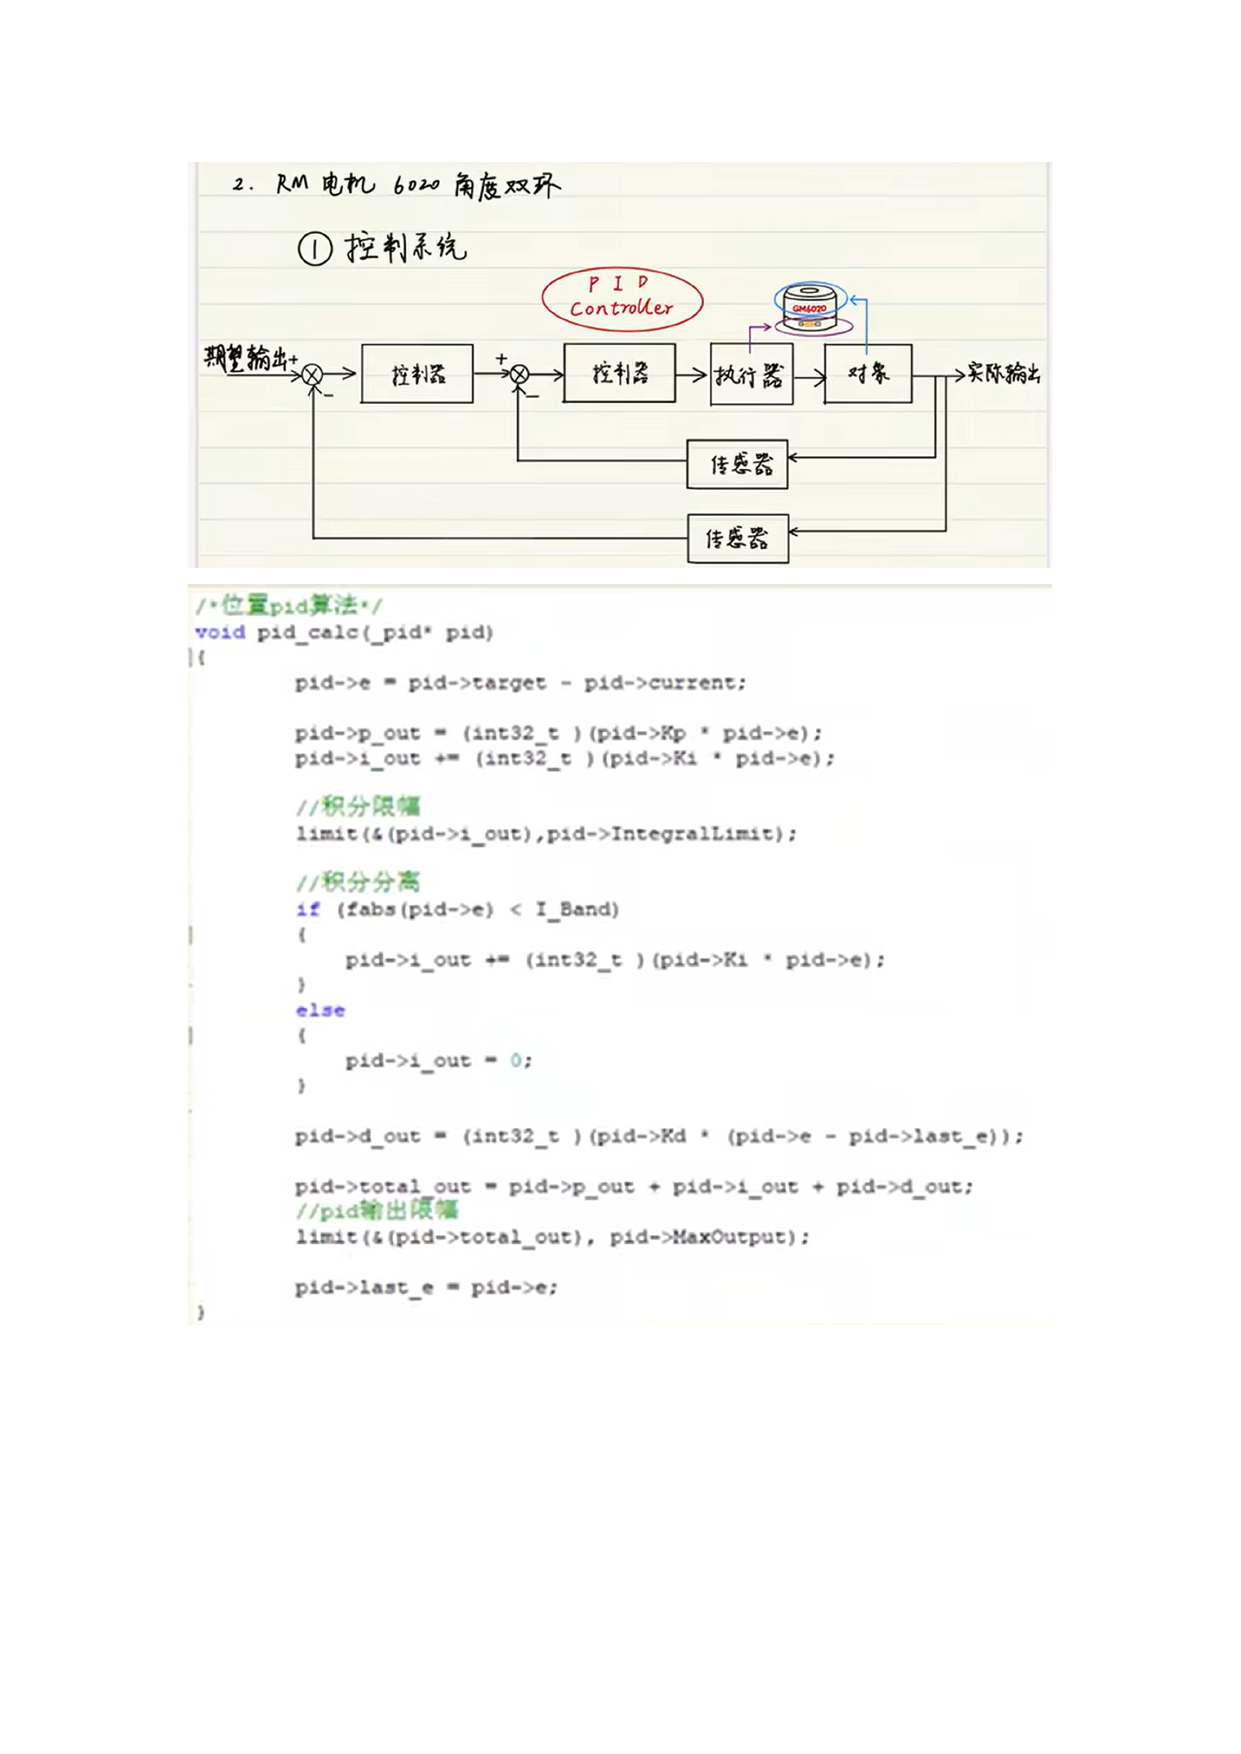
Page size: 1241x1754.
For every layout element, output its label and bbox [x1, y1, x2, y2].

picture [187, 584, 1053, 1325]
picture [187, 162, 1053, 568]
